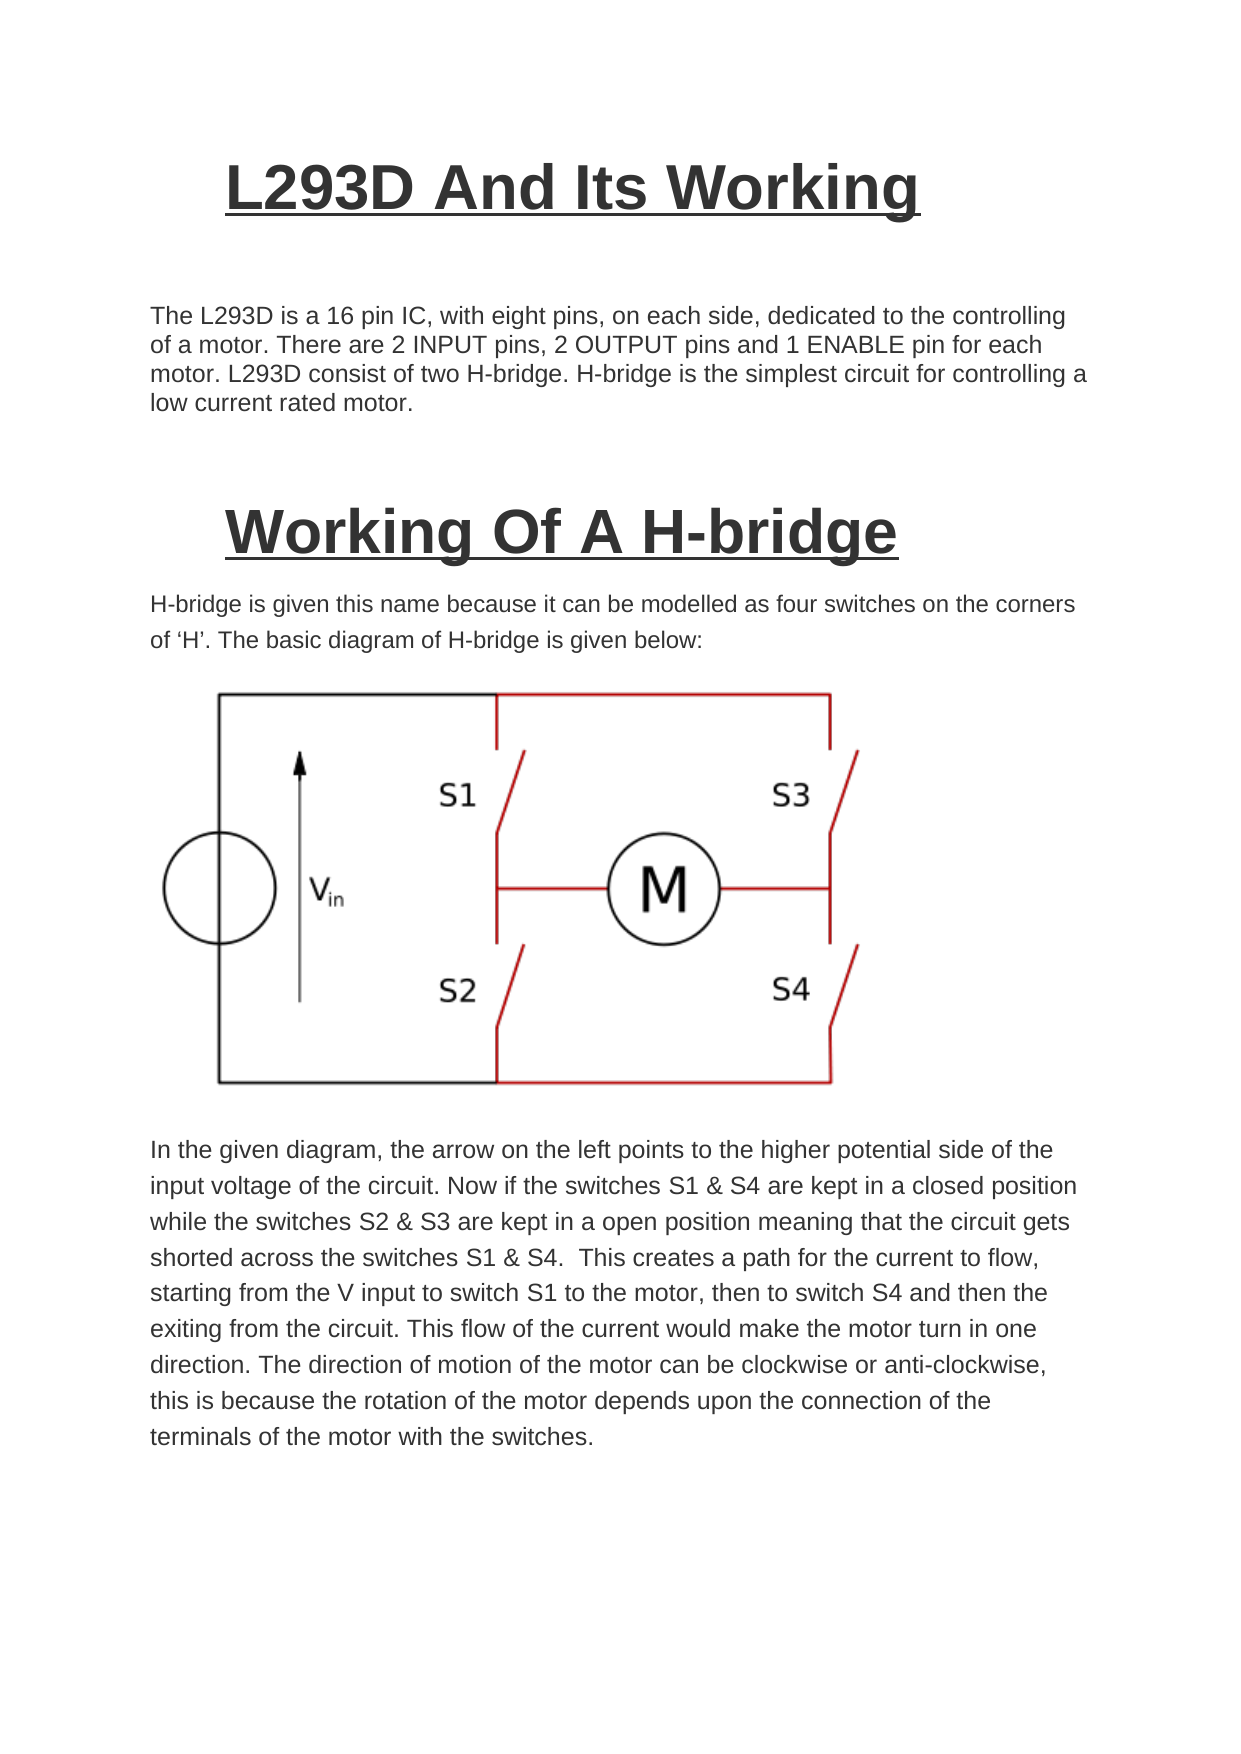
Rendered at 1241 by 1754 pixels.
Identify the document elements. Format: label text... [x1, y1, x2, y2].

subtitle Working Of A H-bridge [150, 494, 1090, 566]
text H-bridge is given this name because it can be modelled as four switches on the corners of ‘H’. The basic diagram of H-bridge is given below: [150, 582, 1090, 654]
subtitle The L293D is a 16 pin IC, with eight pins, on each side, dedicated to the controlling of a motor. There are 2 INPUT pins, 2 OUTPUT pins and 1 ENABLE pin for each motor. L293D consist of two H-bridge. H-bridge is the simplest circuit for controlling a low current rated motor. [150, 301, 1090, 416]
text In the given diagram, the arrow on the left points to the higher potential side of the input voltage of the circuit. Now if the switches S1 & S4 are kept in a closed position while the switches S2 & S3 are kept in a open position meaning that the circuit gets shorted across the switches S1 & S4. This creates a path for the current to flow, starting from the V input to switch S1 to the motor, then to switch S4 and then the exiting from the circuit. This flow of the current would make the motor turn in one direction. The direction of motion of the motor can be clockwise or anti-clockwise, this is because the rotation of the motor depends upon the connection of the terminals of the motor with the switches. [150, 1127, 1090, 1451]
subtitle L293D And Its Working [225, 150, 1090, 223]
picture [150, 669, 871, 1112]
